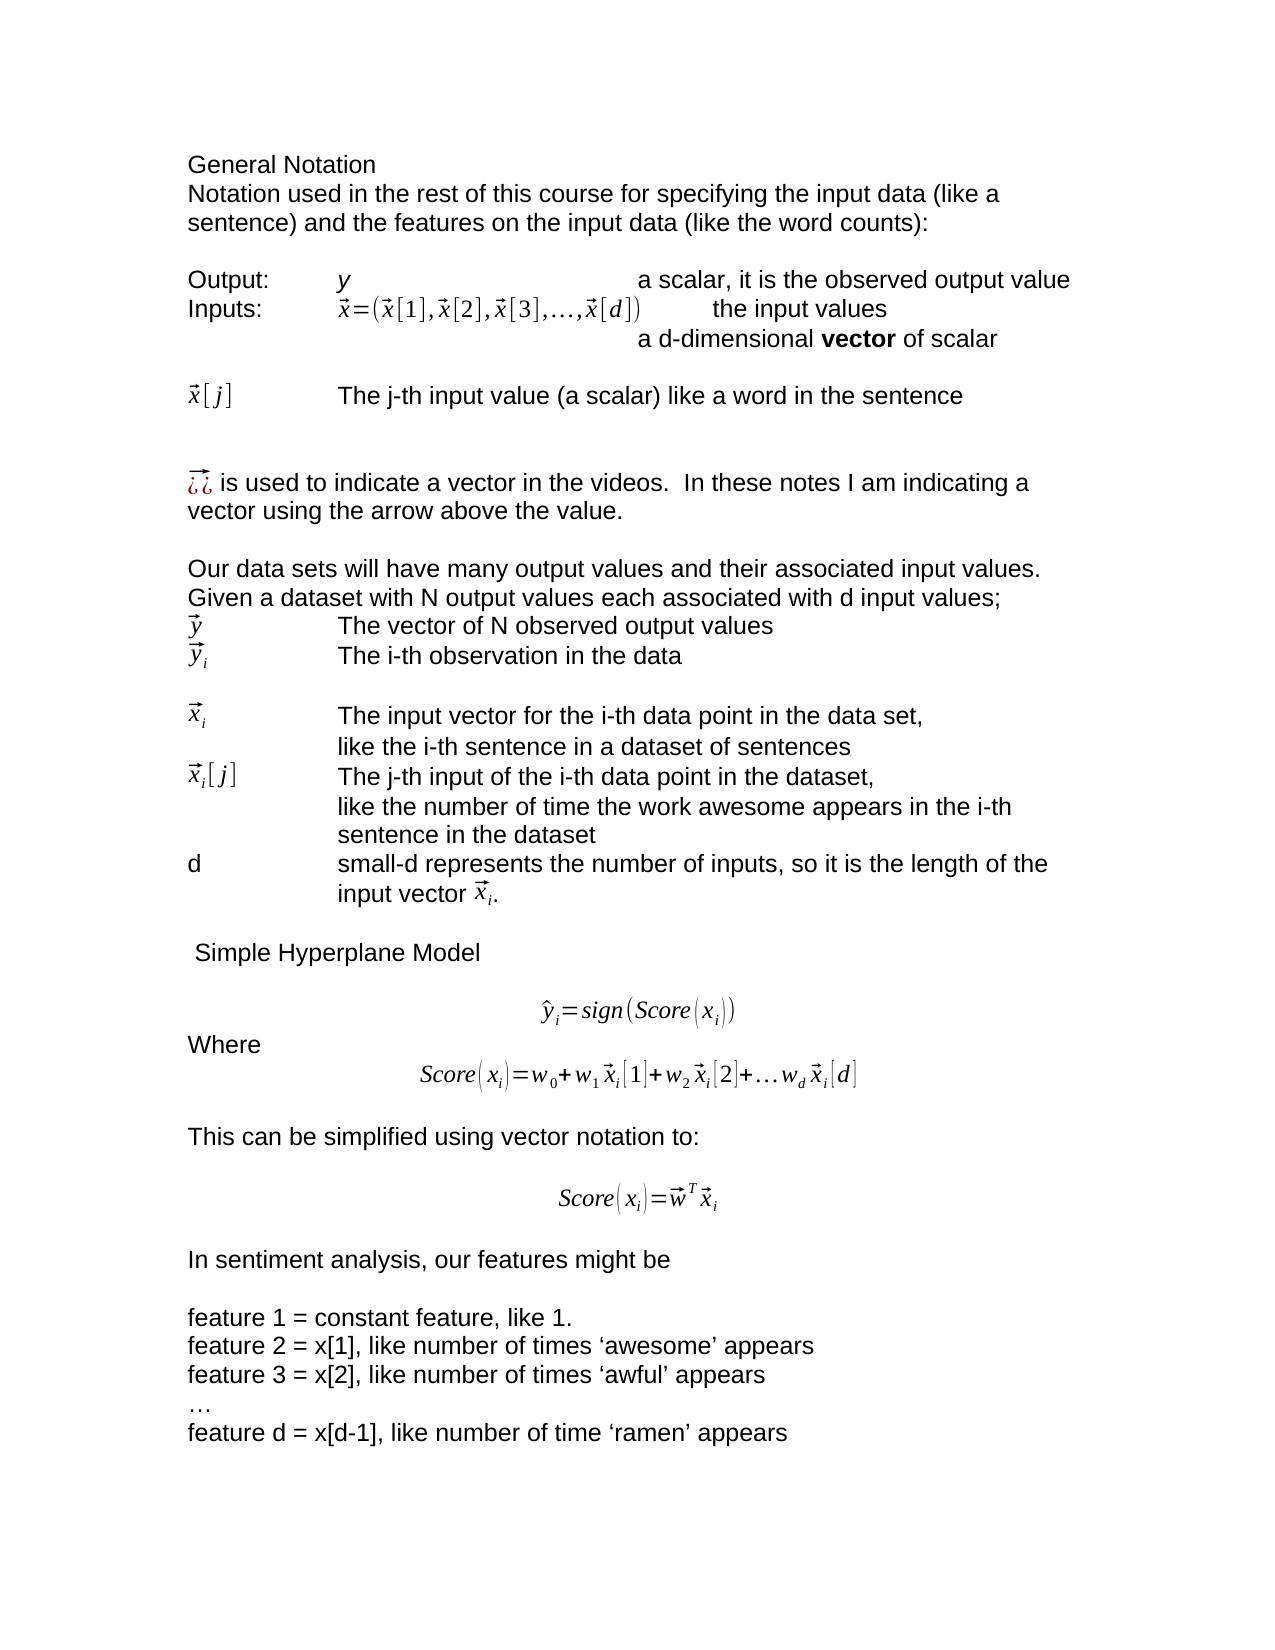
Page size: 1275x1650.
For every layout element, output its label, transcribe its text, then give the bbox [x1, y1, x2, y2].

text is used to indicate a vector in the videos. In these notes I am indicating a vector using the arrow above the value. [187, 467, 1087, 525]
text The j-th input of the i-th data point in the dataset, [187, 760, 1087, 792]
text feature d = x[d-1], like number of time ‘ramen’ appears [187, 1418, 1087, 1446]
text The i-th observation in the data [187, 640, 1087, 671]
text This can be simplified using vector notation to: [187, 1122, 1087, 1151]
text The input vector for the i-th data point in the data set, [187, 700, 1087, 731]
text like the number of time the work awesome appears in the i-th sentence in the dataset [187, 792, 1087, 849]
text a d-dimensional vector of scalar [187, 324, 1087, 352]
text feature 2 = x[1], like number of times ‘awesome’ appears [187, 1331, 1087, 1360]
text Output: y a scalar, it is the observed output value [187, 265, 1087, 294]
text … [187, 1389, 1087, 1418]
text In sentiment analysis, our features might be [187, 1245, 1087, 1274]
text feature 1 = constant feature, like 1. [187, 1303, 1087, 1331]
text like the i-th sentence in a dataset of sentences [187, 731, 1087, 760]
text d small-d represents the number of inputs, so it is the length of the input vector . [187, 849, 1087, 909]
text Simple Hyperplane Model [187, 938, 1087, 967]
text Where [187, 1030, 1087, 1059]
text feature 3 = x[2], like number of times ‘awful’ appears [187, 1360, 1087, 1389]
text Our data sets will have many output values and their associated input values. Given a dataset with N output values each associated with d input values; [187, 554, 1087, 611]
text The j-th input value (a scalar) like a word in the sentence [187, 381, 1087, 410]
text Notation used in the rest of this course for specifying the input data (like a sentence) and the features on the input data (like the word counts): [187, 179, 1087, 236]
text General Notation [187, 150, 1087, 179]
text The vector of N observed output values [187, 611, 1087, 640]
text Inputs: the input values [187, 294, 1087, 324]
